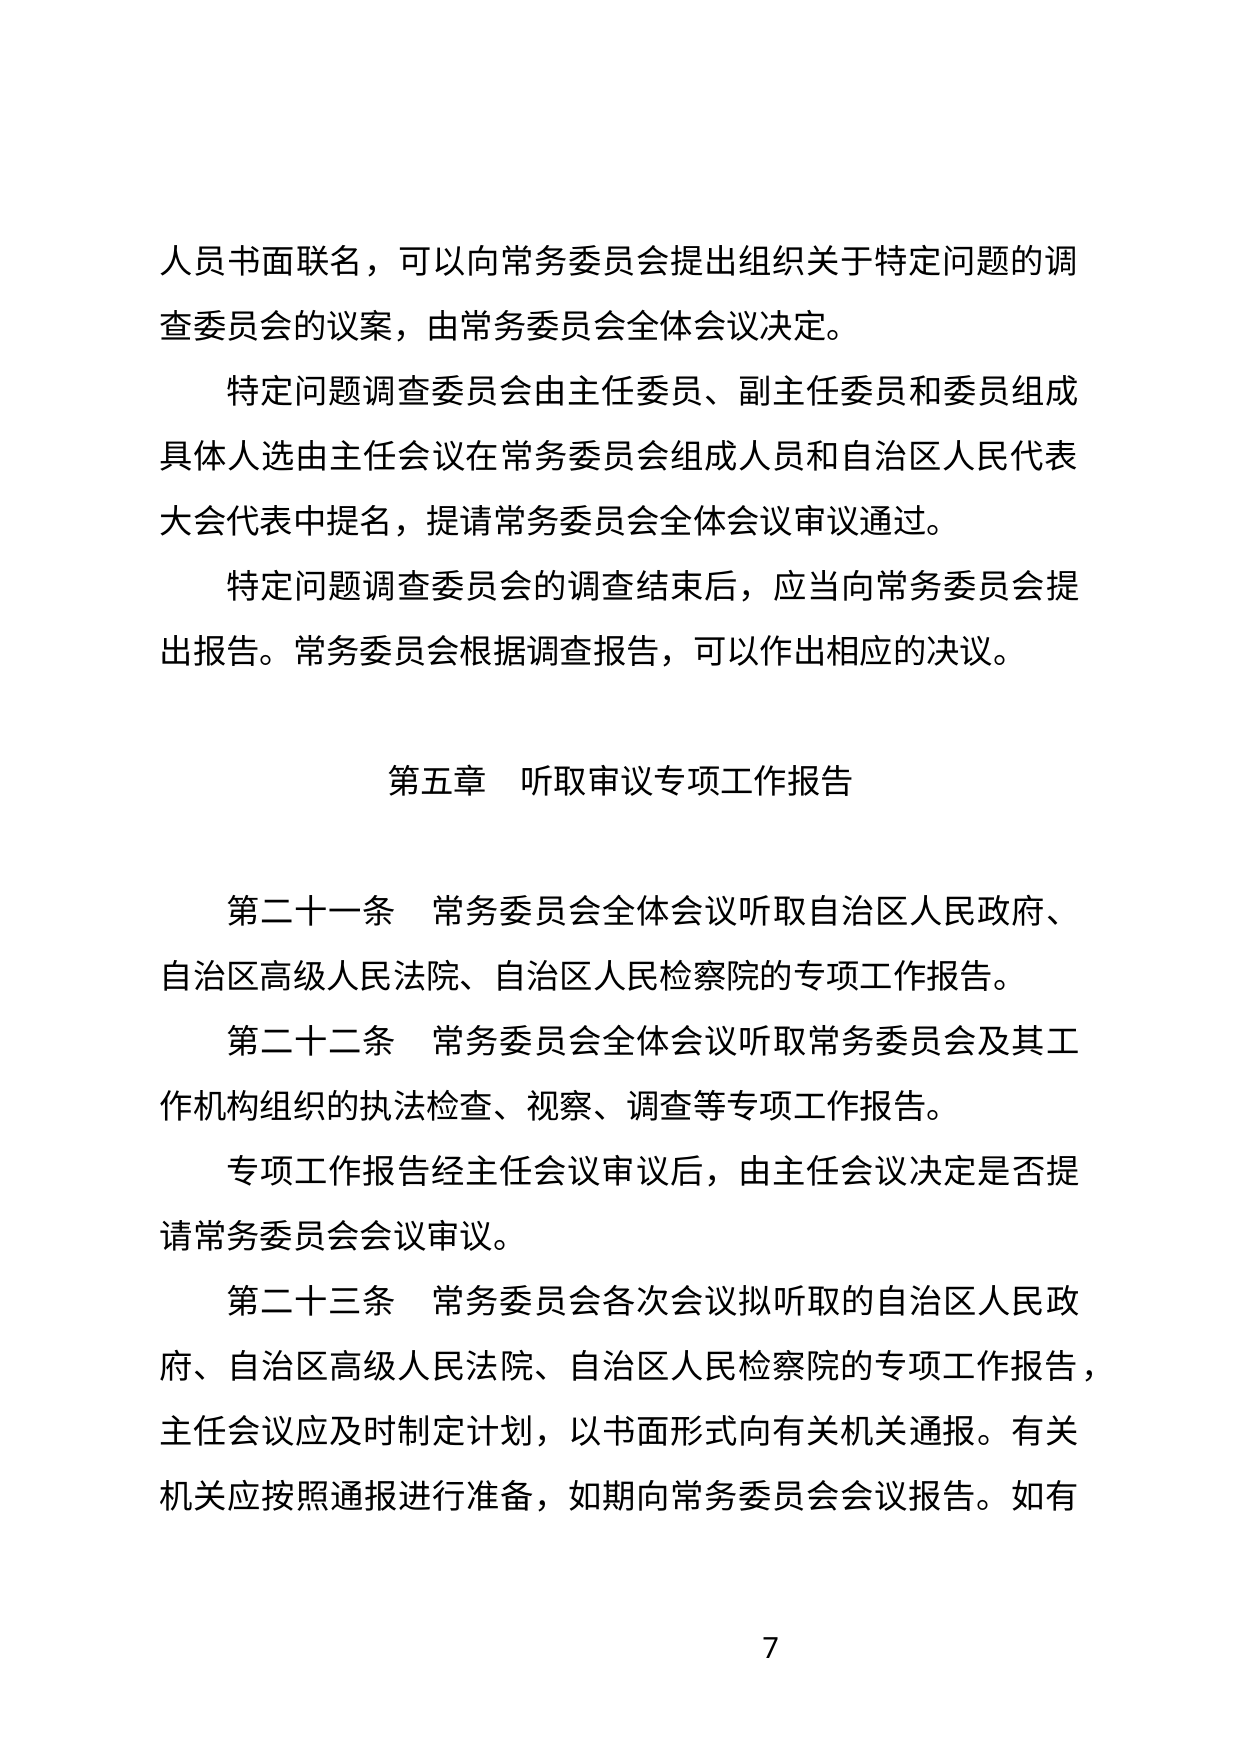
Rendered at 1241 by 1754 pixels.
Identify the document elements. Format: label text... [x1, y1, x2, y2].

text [159, 227, 1081, 357]
text 特定问题调查委员会的调查结束后，应当向常务委员会提出报告。常务委员会根据调查报告，可以作出相应的决议。 [159, 552, 1081, 682]
text 专项工作报告经主任会议审议后，由主任会议决定是否提请常务委员会会议审议。 [159, 1137, 1081, 1267]
text 第二十一条 常务委员会全体会议听取自治区人民政府、自治区高级人民法院、自治区人民检察院的专项工作报告。 [159, 877, 1081, 1007]
text 特定问题调查委员会由主任委员、副主任委员和委员组成，具体人选由主任会议在常务委员会组成人员和自治区人民代表大会代表中提名，提请常务委员会全体会议审议通过。 [159, 357, 1081, 552]
text 第二十二条 常务委员会全体会议听取常务委员会及其工作机构组织的执法检查、视察、调查等专项工作报告。 [159, 1007, 1081, 1137]
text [159, 1267, 1081, 1527]
text 第五章 听取审议专项工作报告 [159, 747, 1081, 812]
